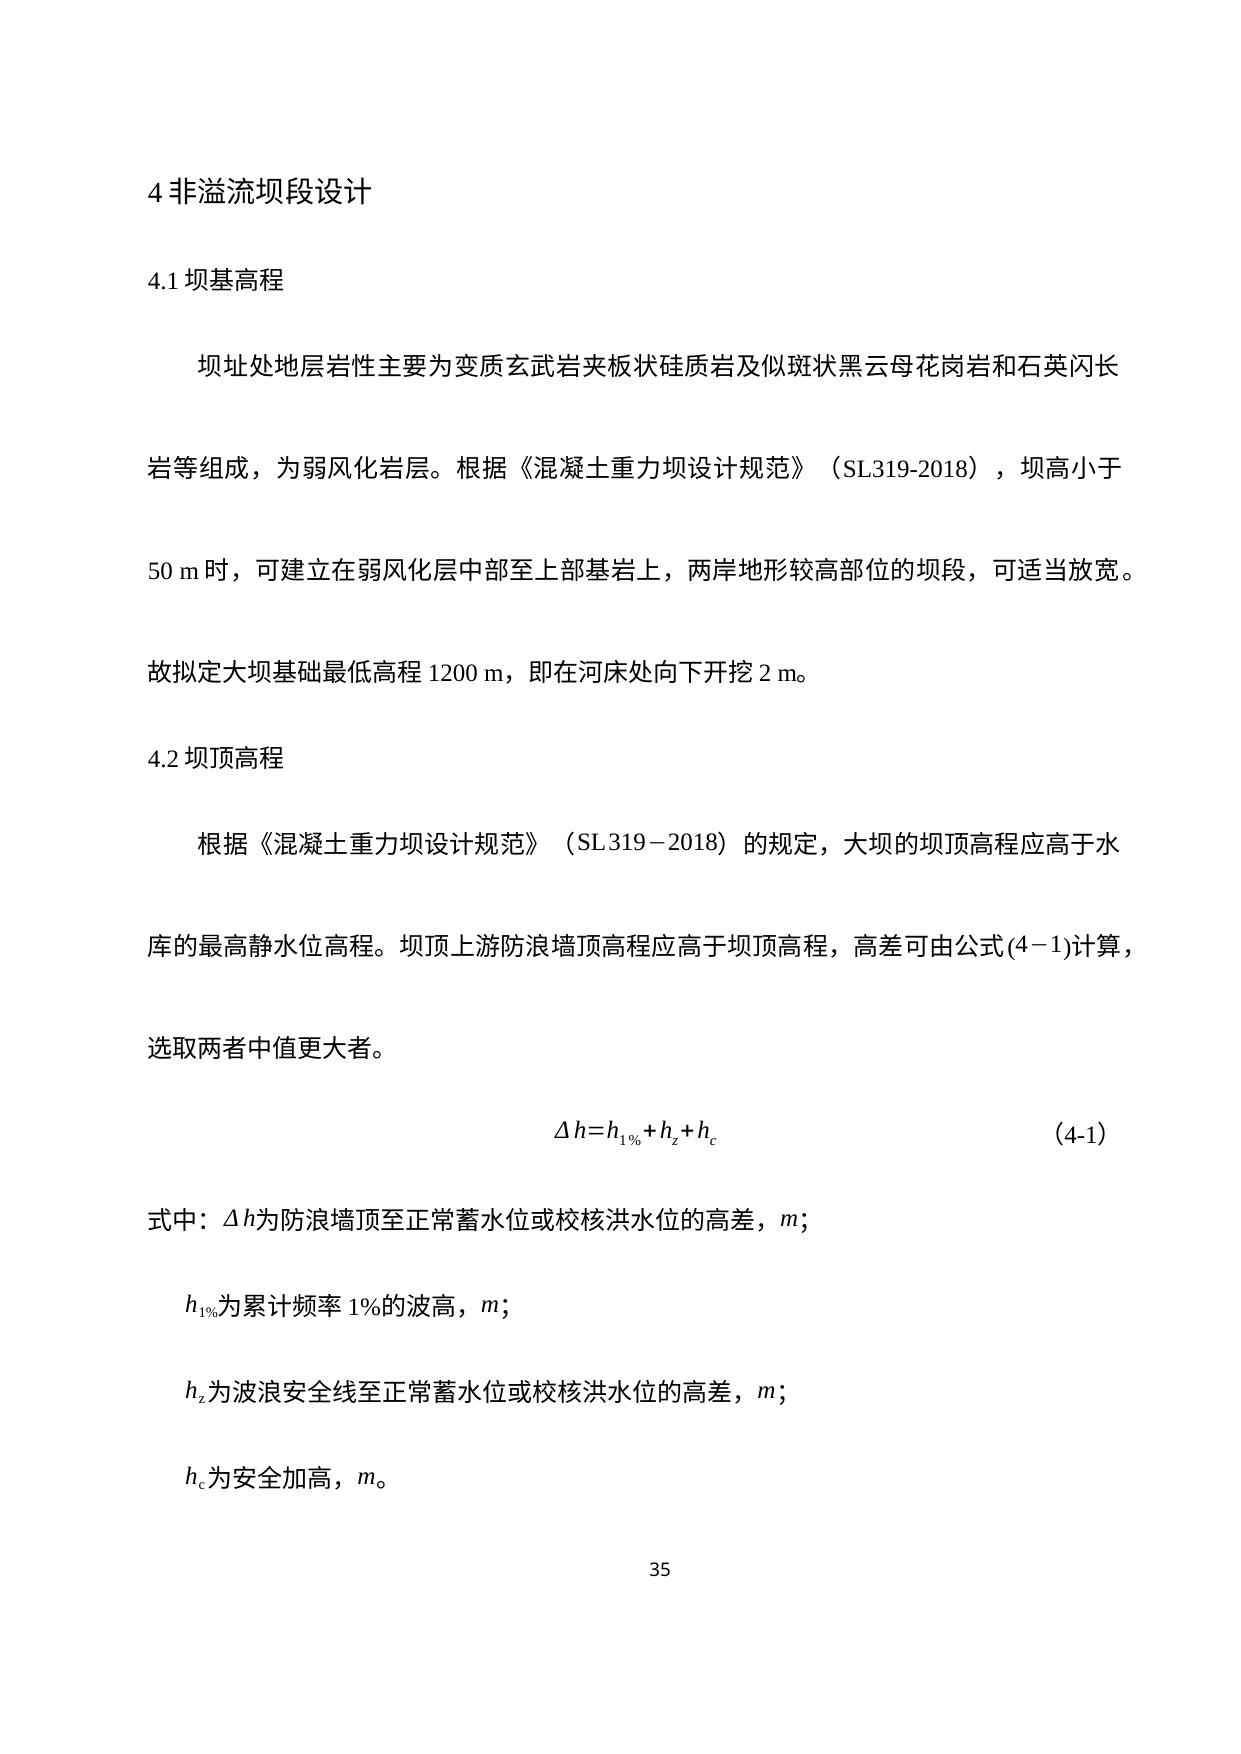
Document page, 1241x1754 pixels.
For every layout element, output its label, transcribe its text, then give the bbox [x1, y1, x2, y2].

subtitle 4.1坝基高程 [148, 245, 1122, 313]
text 坝址处地层岩性主要为变质玄武岩夹板状硅质岩及似斑状黑云母花岗岩和石英闪长岩等组成，为弱风化岩层。根据《混凝土重力坝设计规范》（SL319-2018），坝高小于50 m时，可建立在弱风化层中部至上部基岩上，两岸地形较高部位的坝段，可适当放宽。故拟定大坝基础最低高程1200 m，即在河床处向下开挖2 m。 [148, 331, 1122, 704]
text 1%为累计频率1%的波高，； [148, 1271, 1122, 1338]
subtitle 4.2坝顶高程 [148, 723, 1122, 791]
text 式中：为防浪墙顶至正常蓄水位或校核洪水位的高差，； [148, 1184, 1122, 1252]
text c为安全加高，。 [148, 1443, 1122, 1511]
text z为波浪安全线至正常蓄水位或校核洪水位的高差，； [148, 1357, 1122, 1424]
subtitle 4非溢流坝段设计 [148, 156, 1122, 224]
text （4-1） [148, 1098, 1122, 1166]
text 根据《混凝土重力坝设计规范》（）的规定，大坝的坝顶高程应高于水库的最高静水位高程。坝顶上游防浪墙顶高程应高于坝顶高程，高差可由公式()计算，选取两者中值更大者。 [148, 809, 1122, 1080]
